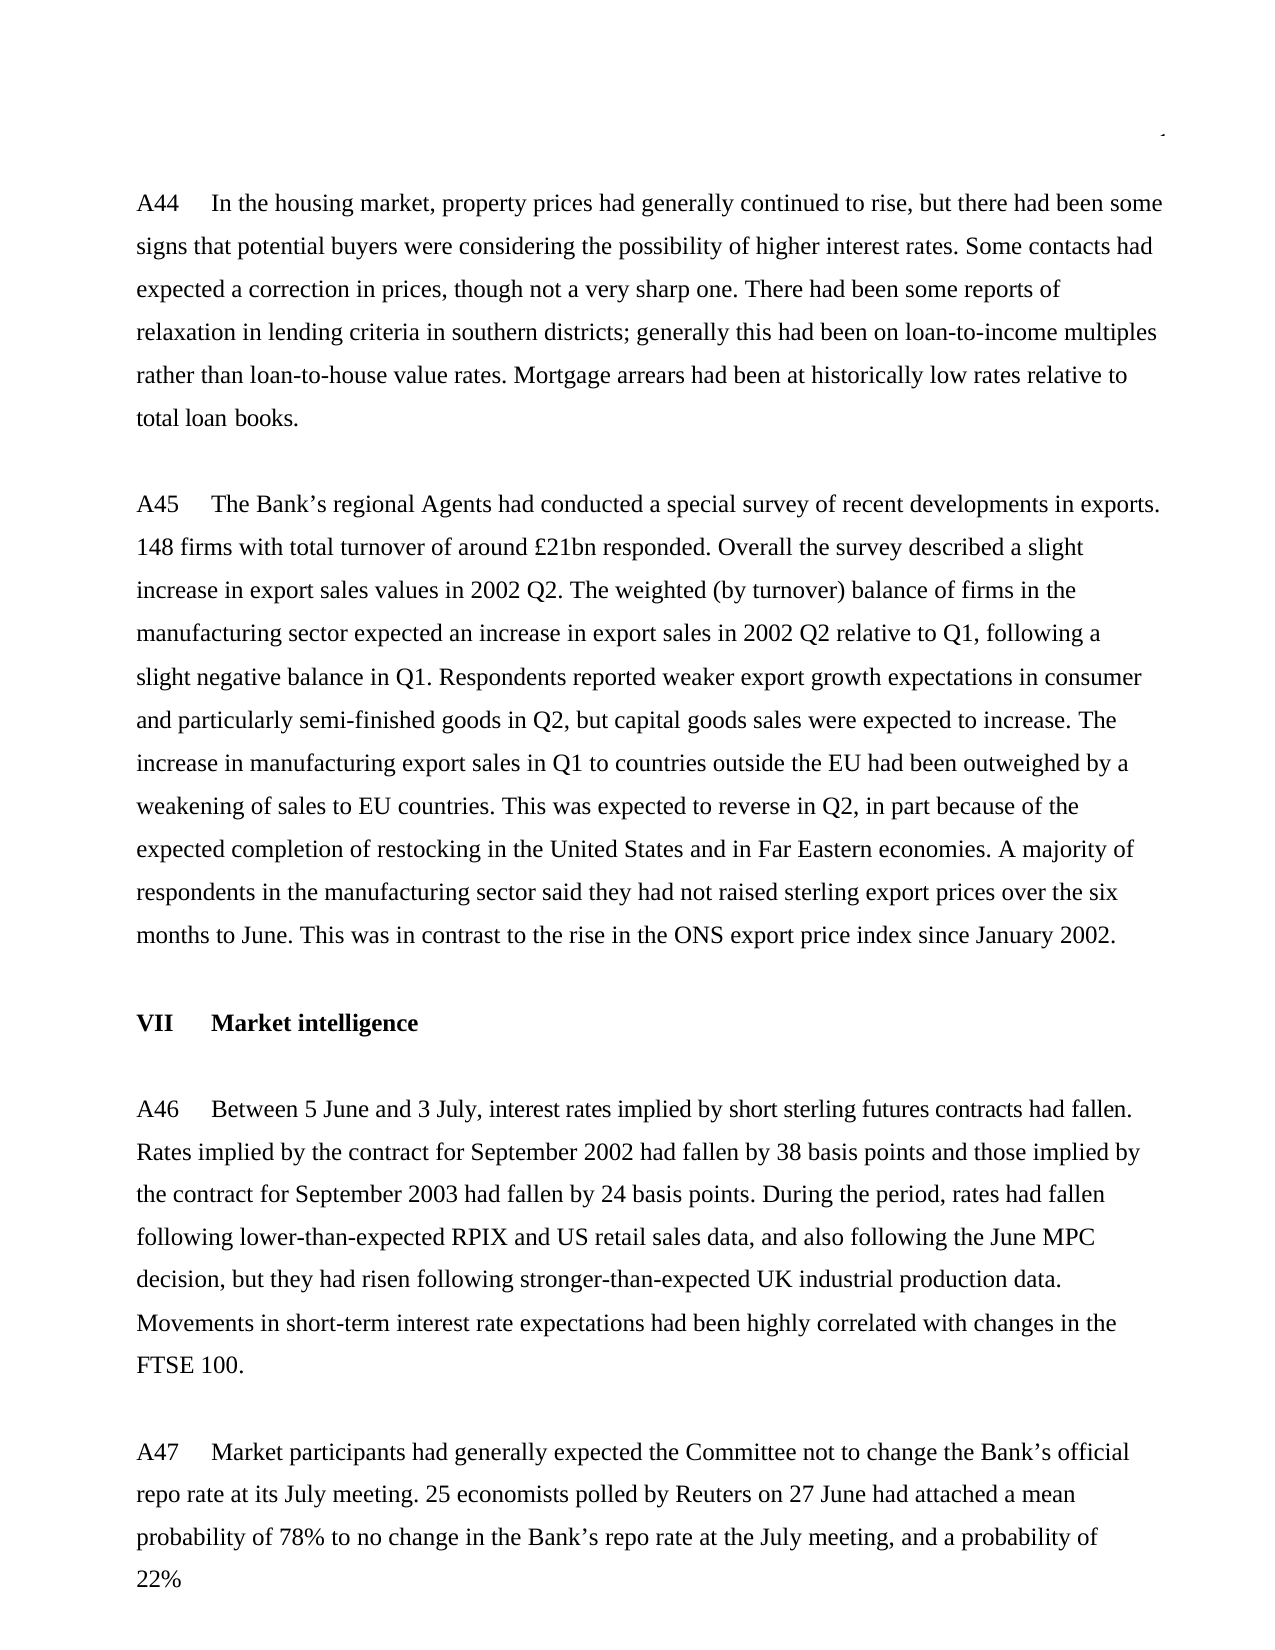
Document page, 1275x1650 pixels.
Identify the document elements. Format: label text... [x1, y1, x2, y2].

subtitle Market intelligence [136, 1008, 1181, 1037]
text Movements in short-term interest rate expectations had been highly correlated with changes in the FTSE 100. [136, 1308, 1138, 1379]
text A46 Between 5 June and 3 July, interest rates implied by short sterling futures contracts had fallen. Rates implied by the contract for September 2002 had fallen by 38 basis points and those implied by the contract for September 2003 had fallen by 24 basis points. During the period, rates had fallen following lower-than-expected RPIX and US retail sales data, and also following the June MPC decision, but they had risen following stronger-than-expected UK industrial production data. [136, 1094, 1149, 1293]
text A44 In the housing market, property prices had generally continued to rise, but there had been some signs that potential buyers were considering the possibility of higher interest rates. Some contacts had expected a correction in prices, though not a very sharp one. There had been some reports of relaxation in lending criteria in southern districts; generally this had been on loan-to-income multiples rather than loan-to-house value rates. Mortgage arrears had been at historically low rates relative to total loan books. [136, 188, 1163, 432]
text A47 Market participants had generally expected the Committee not to change the Bank’s official repo rate at its July meeting. 25 economists polled by Reuters on 27 June had attached a mean probability of 78% to no change in the Bank’s repo rate at the July meeting, and a probability of 22% [136, 1437, 1149, 1593]
text A45 The Bank’s regional Agents had conducted a special survey of recent developments in exports. 148 firms with total turnover of around £21bn responded. Overall the survey described a slight increase in export sales values in 2002 Q2. The weighted (by turnover) balance of firms in the manufacturing sector expected an increase in export sales in 2002 Q2 relative to Q1, following a slight negative balance in Q1. Respondents reported weaker export growth expectations in consumer and particularly semi-finished goods in Q2, but capital goods sales were expected to increase. The increase in manufacturing export sales in Q1 to countries outside the EU had been outweighed by a weakening of sales to EU countries. This was expected to reverse in Q2, in part because of the expected completion of restocking in the United States and in Far Eastern economies. A majority of respondents in the manufacturing sector said they had not raised sterling export prices over the six months to June. This was in contrast to the rise in the ONS export price index since January 2002. [136, 489, 1161, 949]
